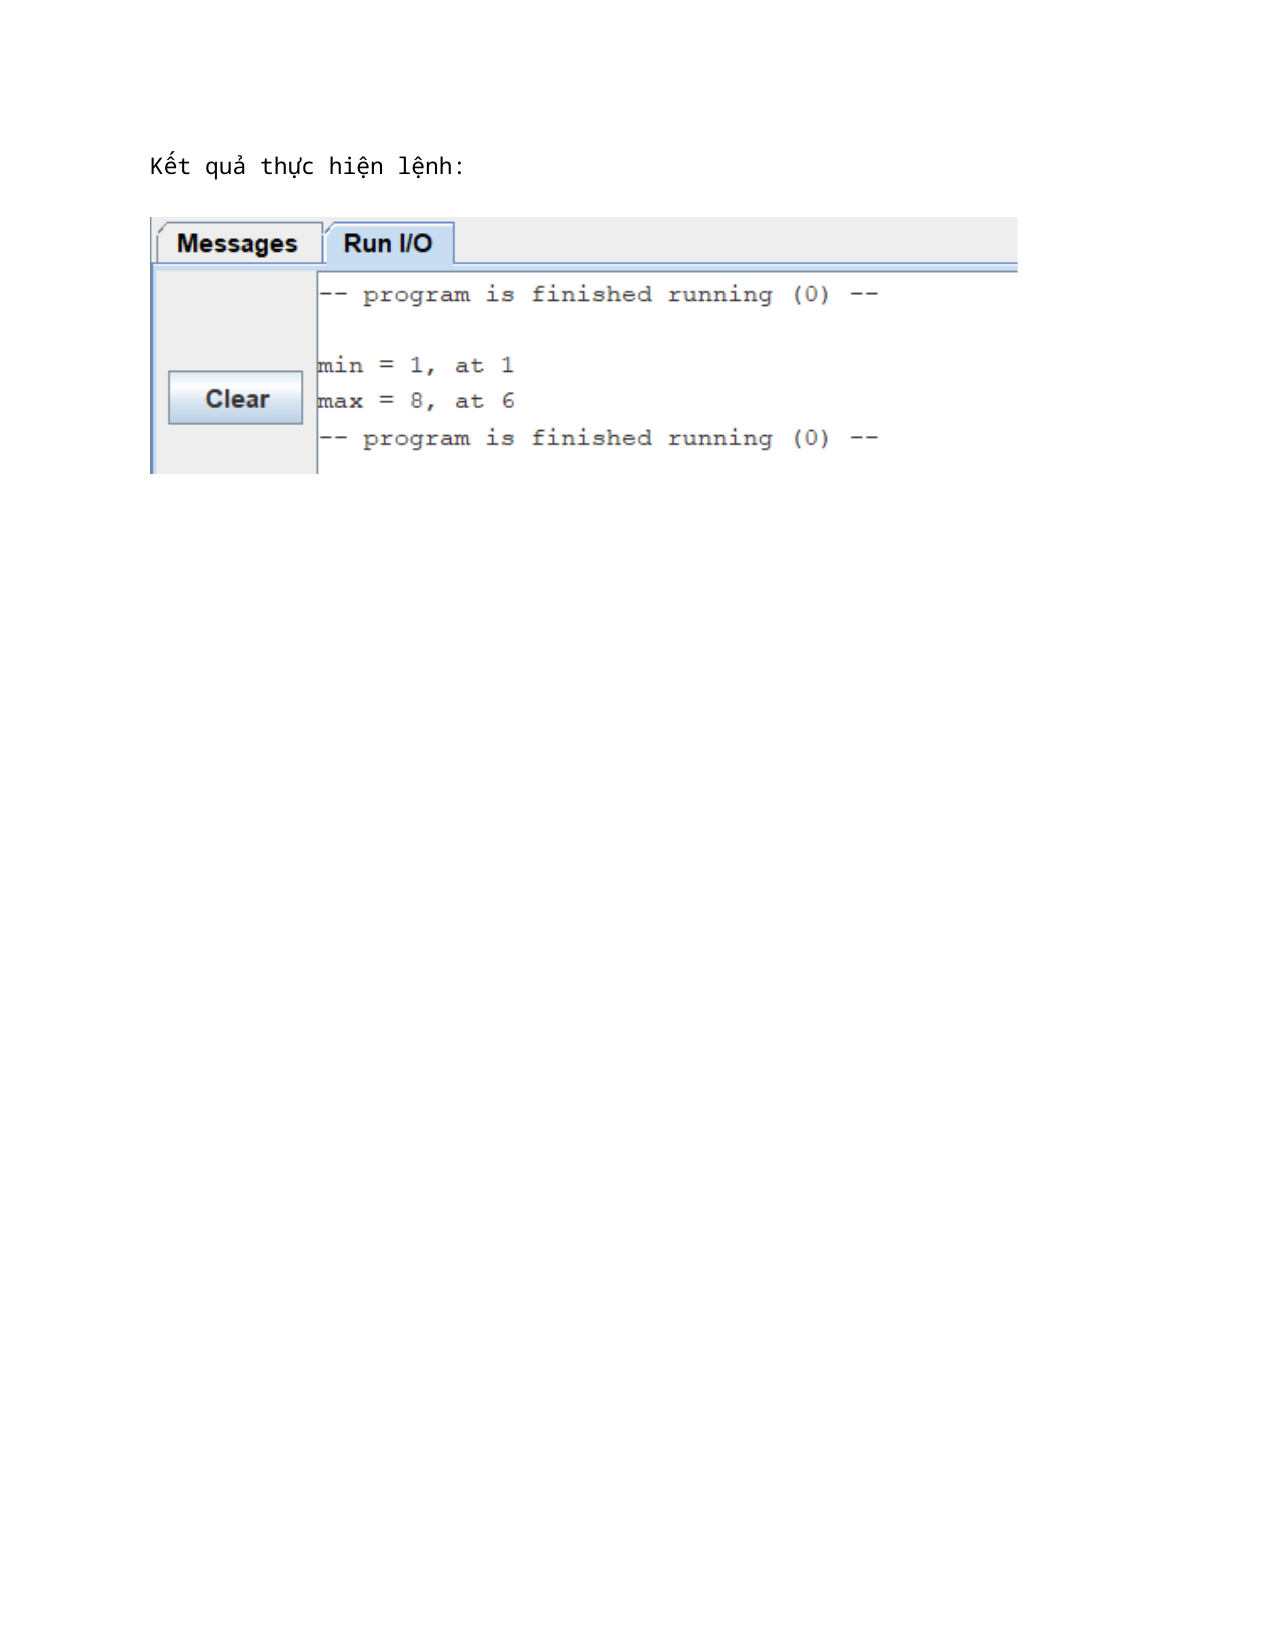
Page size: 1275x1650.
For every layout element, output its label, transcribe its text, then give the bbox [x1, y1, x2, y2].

text Kết quả thực hiện lệnh: [150, 150, 1125, 181]
picture [150, 217, 1018, 474]
